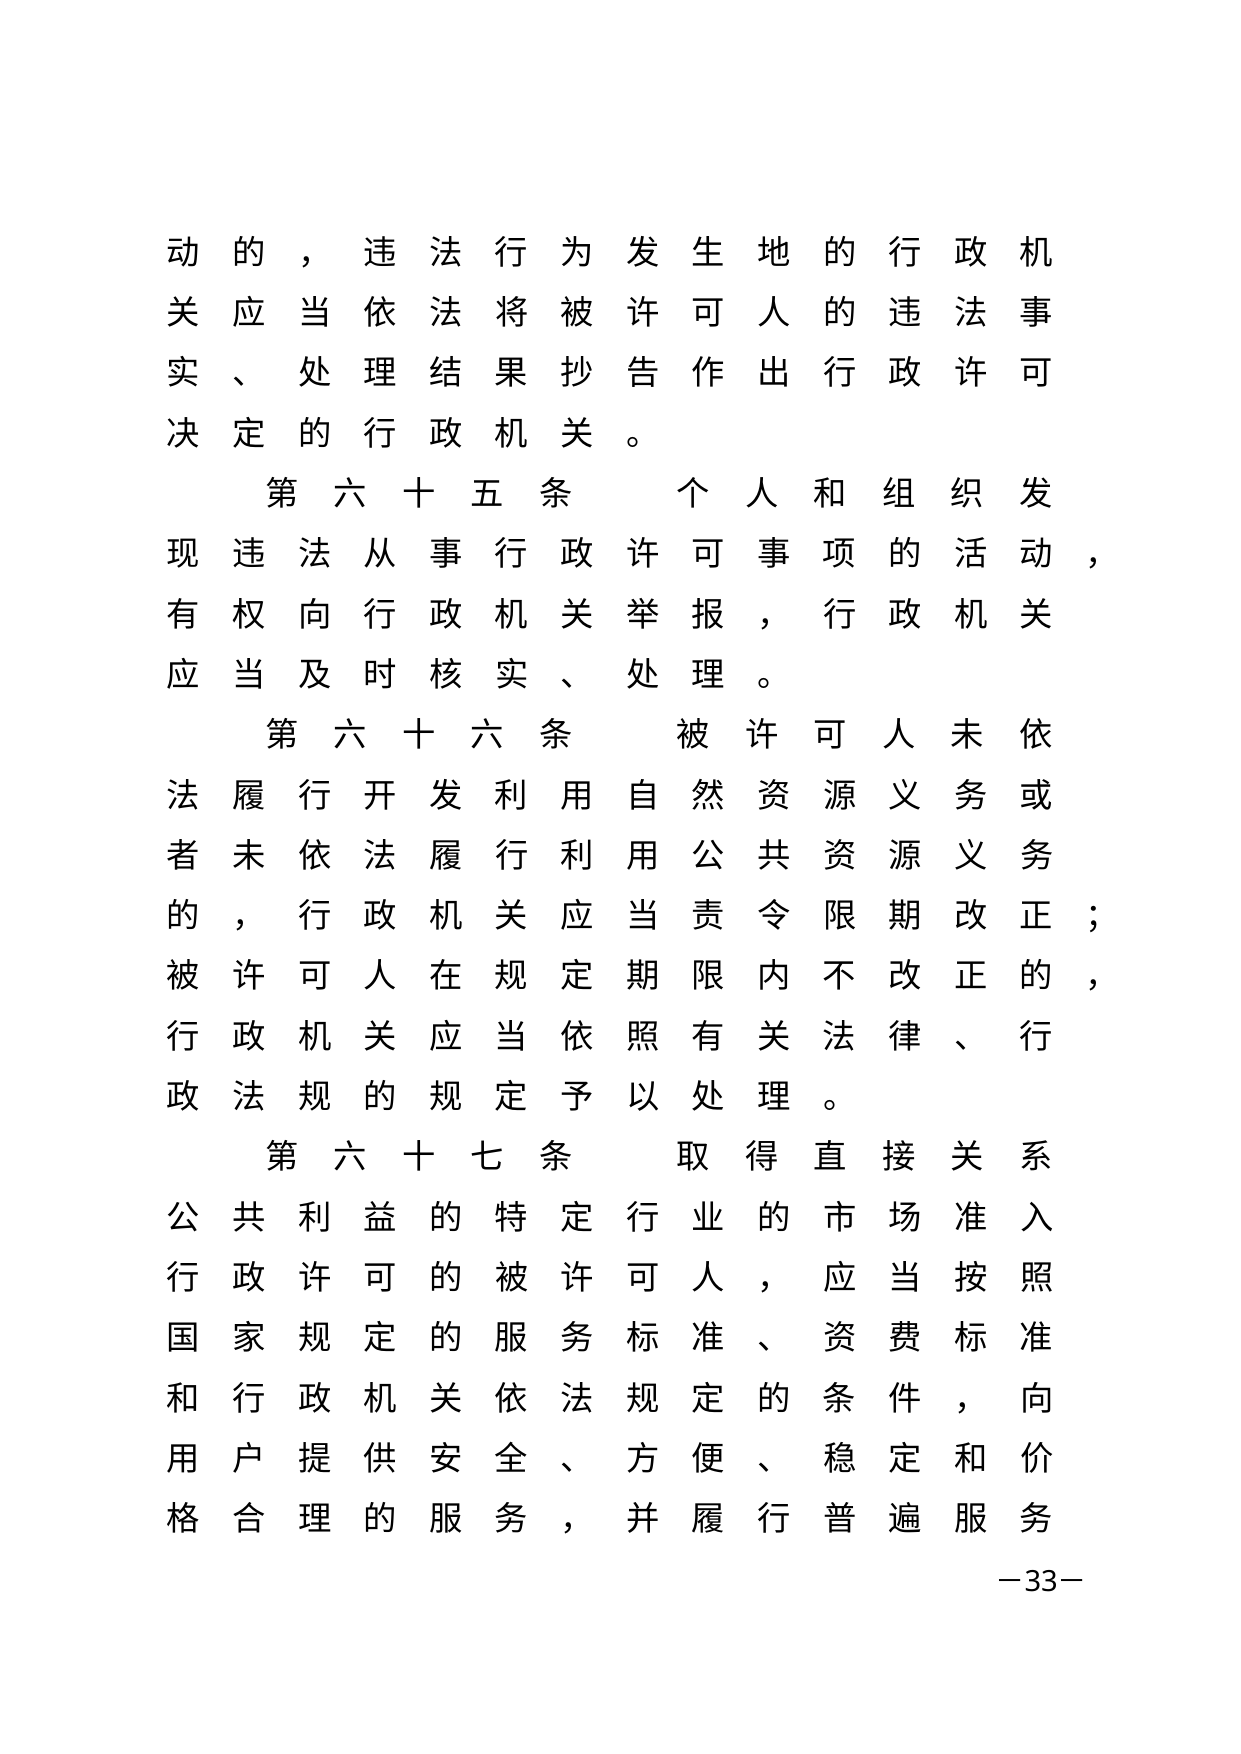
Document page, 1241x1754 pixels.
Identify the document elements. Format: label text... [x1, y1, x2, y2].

text 第六十五条 个人和组织发现违法从事行政许可事项的活动，有权向行政机关举报，行政机关应当及时核实、处理。 [167, 461, 1085, 702]
text 第六十六条 被许可人未依法履行开发利用自然资源义务或者未依法履行利用公共资源义务的，行政机关应当责令限期改正；被许可人在规定期限内不改正的，行政机关应当依照有关法律、行政法规的规定予以处理。 [167, 702, 1085, 1124]
text 第六十四条 被许可人在作出行政许可决定的行政机关管辖区域外违法从事行政许可事项活动的，违法行为发生地的行政机关应当依法将被许可人的违法事实、处理结果抄告作出行政许可决定的行政机关。 [167, 219, 1085, 461]
text 第六十七条 取得直接关系公共利益的特定行业的市场准入行政许可的被许可人，应当按照国家规定的服务标准、资费标准和行政机关依法规定的条件，向用户提供安全、方便、稳定和价格合理的服务，并履行普遍服务的义务；未经作出行政许可决定的行政机关批准，不得擅自停业、歇业。 [167, 1124, 1085, 1546]
